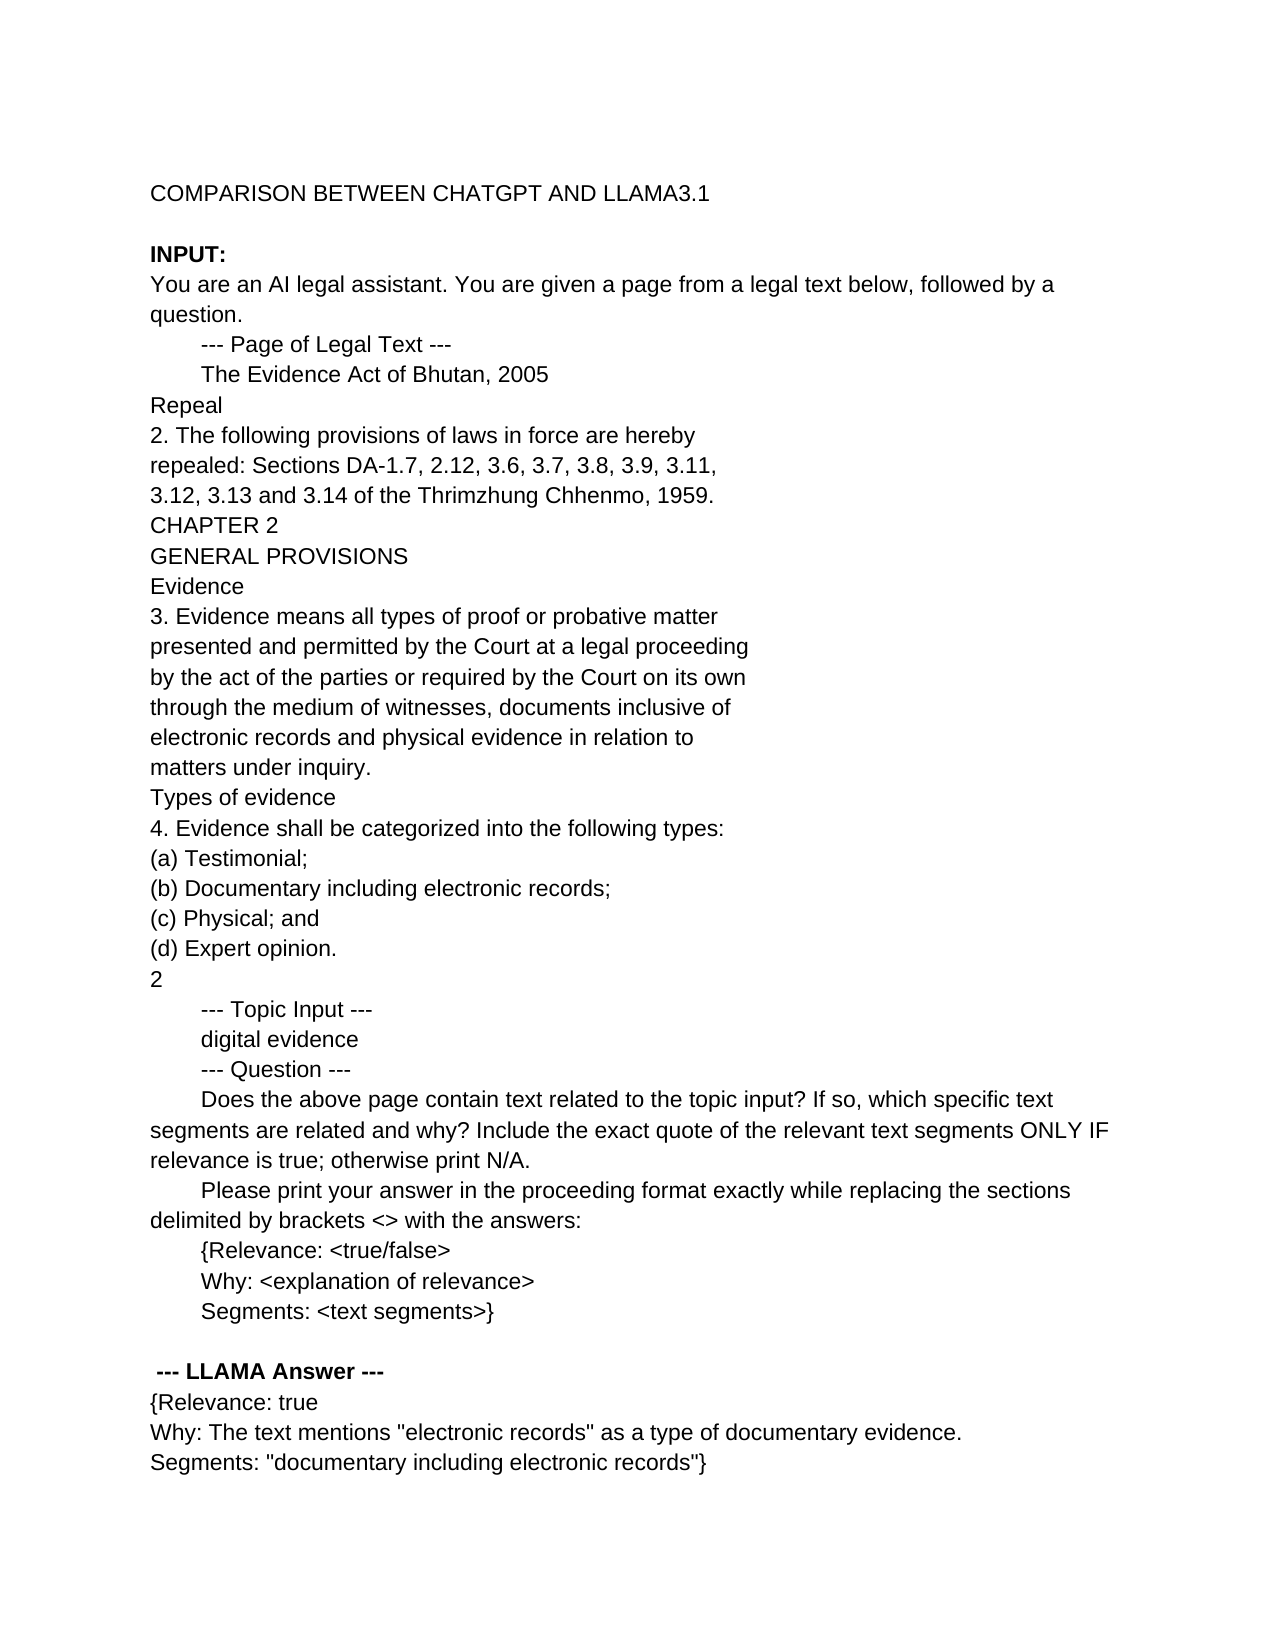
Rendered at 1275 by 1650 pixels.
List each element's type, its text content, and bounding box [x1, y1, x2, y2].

text 2. The following provisions of laws in force are hereby [150, 422, 1125, 448]
text 3. Evidence means all types of proof or probative matter [150, 603, 1125, 629]
text Types of evidence [150, 784, 1125, 811]
text --- Page of Legal Text --- [150, 331, 1125, 358]
text Why: The text mentions "electronic records" as a type of documentary evidence. [150, 1419, 1125, 1445]
text (b) Documentary including electronic records; [150, 875, 1125, 901]
text COMPARISON BETWEEN CHATGPT AND LLAMA3.1 [150, 180, 1125, 207]
text The Evidence Act of Bhutan, 2005 [150, 361, 1125, 388]
text GENERAL PROVISIONS [150, 543, 1125, 569]
text Why: <explanation of relevance> [150, 1268, 1125, 1294]
text digital evidence [150, 1026, 1125, 1052]
text Evidence [150, 573, 1125, 599]
text Repeal [150, 392, 1125, 418]
text Segments: <text segments>} [150, 1298, 1125, 1324]
text (a) Testimonial; [150, 845, 1125, 871]
text Segments: "documentary including electronic records"} [150, 1449, 1125, 1475]
text --- LLAMA Answer --- [150, 1358, 1125, 1385]
text {Relevance: true [150, 1388, 1125, 1415]
text {Relevance: <true/false> [150, 1237, 1125, 1264]
text --- Topic Input --- [150, 996, 1125, 1022]
text (c) Physical; and [150, 905, 1125, 932]
text by the act of the parties or required by the Court on its own [150, 663, 1125, 690]
text 3.12, 3.13 and 3.14 of the Thrimzhung Chhenmo, 1959. [150, 482, 1125, 509]
text (d) Expert opinion. [150, 935, 1125, 962]
text CHAPTER 2 [150, 512, 1125, 539]
text through the medium of witnesses, documents inclusive of [150, 694, 1125, 720]
text --- Question --- [150, 1056, 1125, 1083]
text matters under inquiry. [150, 754, 1125, 781]
text Does the above page contain text related to the topic input? If so, which specific text segments are related and why? Include the exact quote of the relevant text segments ONLY IF relevance is true; otherwise print N/A. [150, 1086, 1125, 1173]
text INPUT: You are an AI legal assistant. You are given a page from a legal text below, followed by a question. [150, 241, 1125, 327]
text 2 [150, 966, 1125, 992]
text Please print your answer in the proceeding format exactly while replacing the sections delimited by brackets <> with the answers: [150, 1177, 1125, 1234]
text electronic records and physical evidence in relation to [150, 724, 1125, 750]
text 4. Evidence shall be categorized into the following types: [150, 814, 1125, 841]
text presented and permitted by the Court at a legal proceeding [150, 633, 1125, 660]
text repealed: Sections DA-1.7, 2.12, 3.6, 3.7, 3.8, 3.9, 3.11, [150, 452, 1125, 478]
